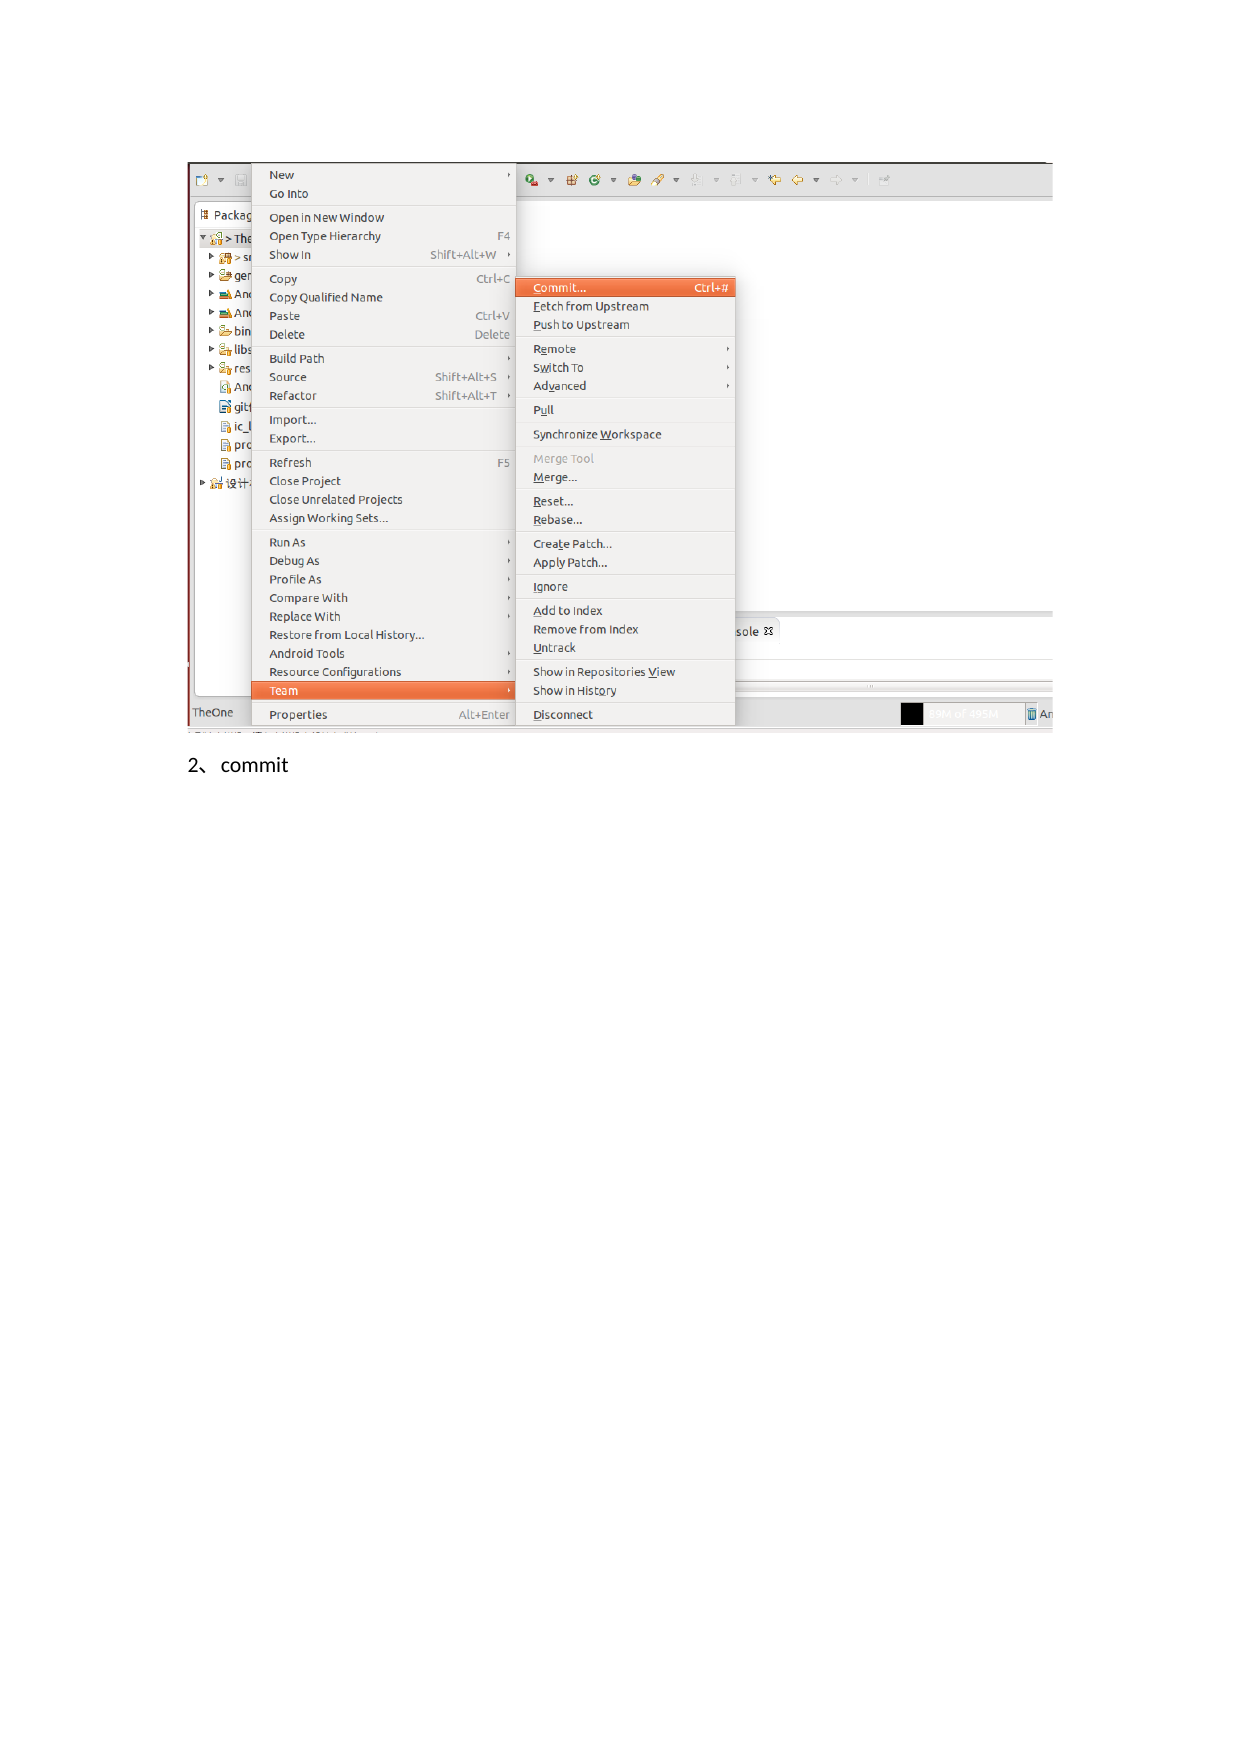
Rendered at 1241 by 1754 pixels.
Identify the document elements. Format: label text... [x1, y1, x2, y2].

picture [187, 162, 1053, 733]
text 2、commit [187, 747, 1053, 779]
